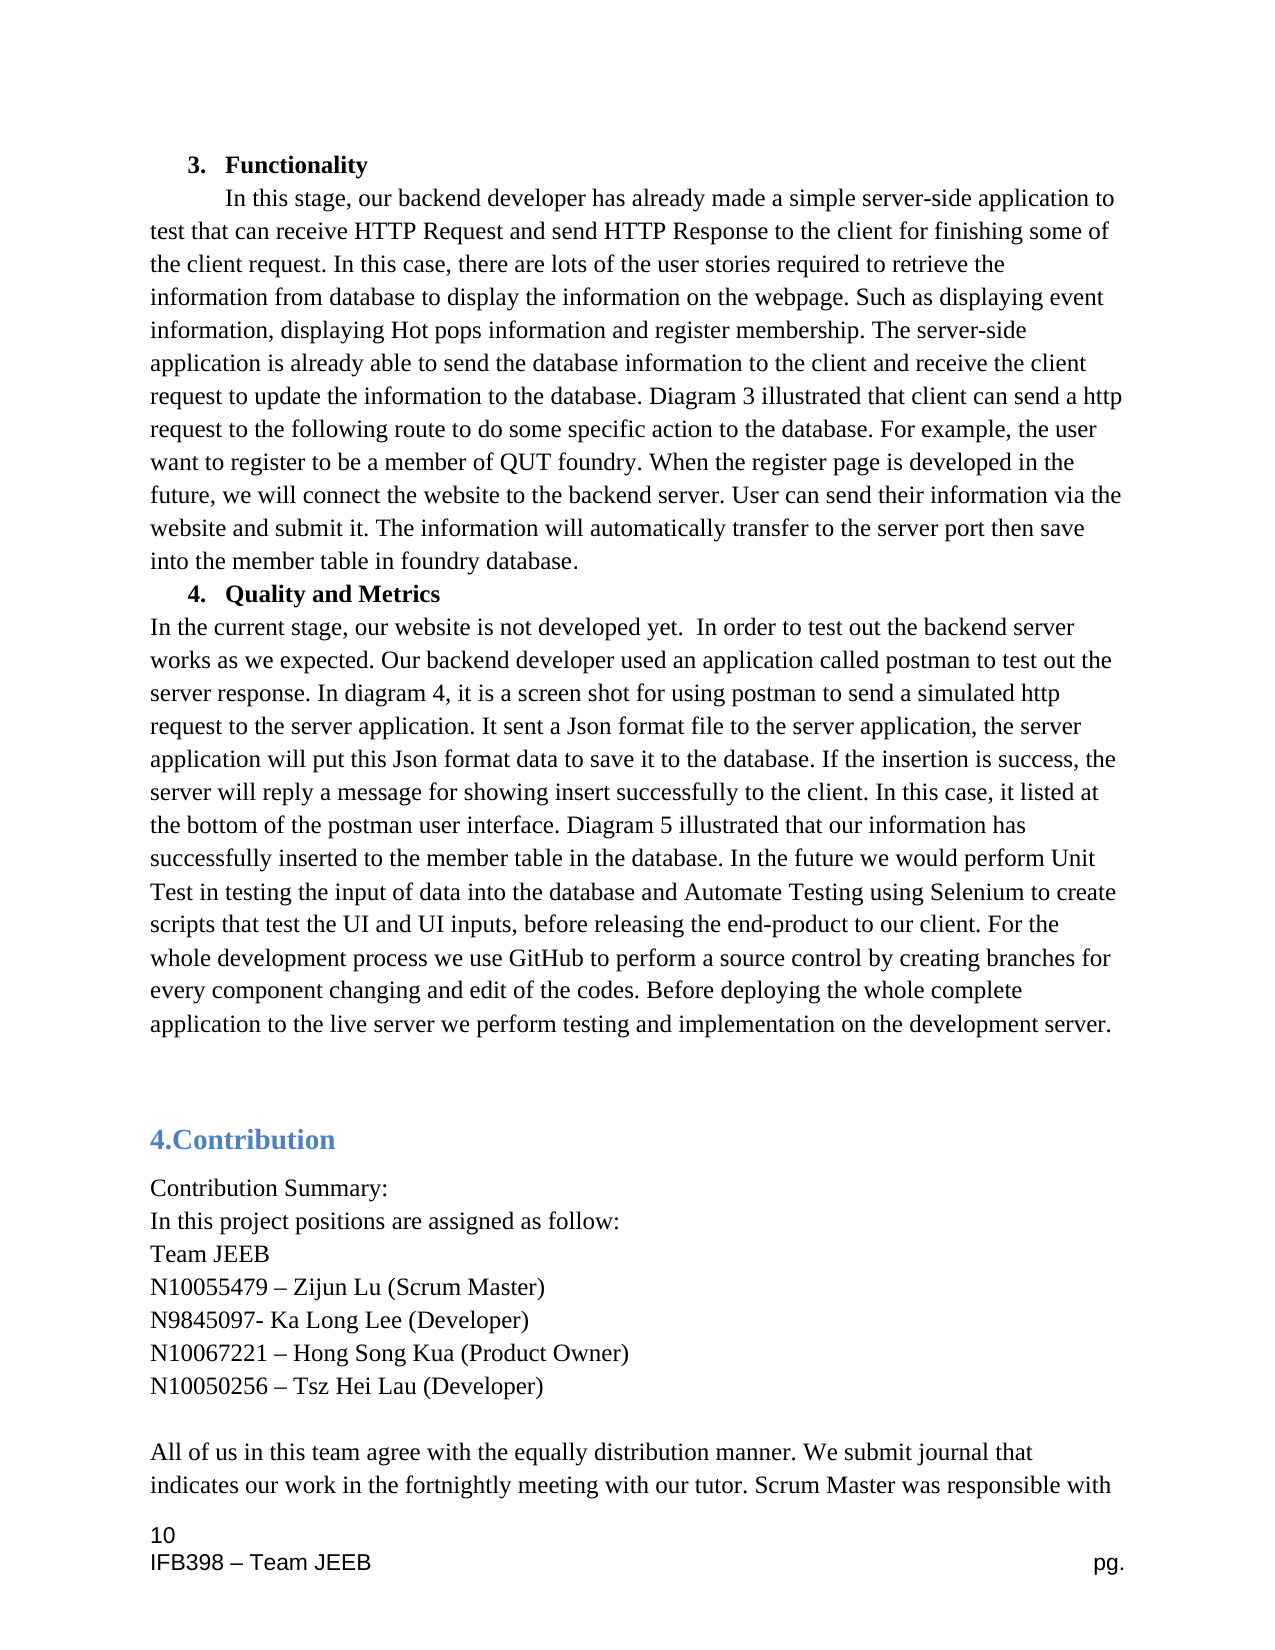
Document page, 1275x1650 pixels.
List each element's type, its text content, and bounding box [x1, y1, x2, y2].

text Team JEEB [150, 1239, 1125, 1268]
text N9845097- Ka Long Lee (Developer) [150, 1305, 1125, 1334]
list Quality and Metrics [187, 579, 1125, 608]
text N10067221 – Hong Song Kua (Product Owner) [150, 1338, 1125, 1367]
text In the current stage, our website is not developed yet. In order to test out the backend server works as we expected. Our backend developer used an application called postman to test out the server response. In diagram 4, it is a screen shot for using postman to send a simulated http request to the server application. It sent a Json format file to the server application, the server application will put this Json format data to save it to the database. If the insertion is success, the server will reply a message for showing insert successfully to the client. In this case, it listed at the bottom of the postman user interface. Diagram 5 illustrated that our information has successfully inserted to the member table in the database. In the future we would perform Unit Test in testing the input of data into the database and Automate Testing using Selenium to create scripts that test the UI and UI inputs, before releasing the end-product to our client. For the whole development process we use GitHub to perform a source control by creating branches for every component changing and edit of the codes. Before deploying the whole complete application to the live server we perform testing and implementation on the development server. [150, 612, 1125, 1037]
text In this project positions are assigned as follow: [150, 1206, 1125, 1235]
text N10055479 – Zijun Lu (Scrum Master) [150, 1272, 1125, 1301]
text Contribution Summary: [150, 1173, 1125, 1202]
text In this stage, our backend developer has already made a simple server-side application to test that can receive HTTP Request and send HTTP Response to the client for finishing some of the client request. In this case, there are lots of the user stories required to retrieve the information from database to display the information on the webpage. Such as displaying event information, displaying Hot pops information and register membership. The server-side application is already able to send the database information to the client and receive the client request to update the information to the database. Diagram 3 illustrated that client can send a http request to the following route to do some specific action to the database. For example, the user want to register to be a member of QUT foundry. When the register page is developed in the future, we will connect the website to the backend server. User can send their information via the website and submit it. The information will automatically transfer to the server port then save into the member table in foundry database. [150, 183, 1125, 575]
subtitle 4.Contribution [150, 1122, 1125, 1155]
list Functionality [187, 150, 1125, 179]
text N10050256 – Tsz Hei Lau (Developer) [150, 1371, 1125, 1400]
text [150, 1437, 1125, 1499]
